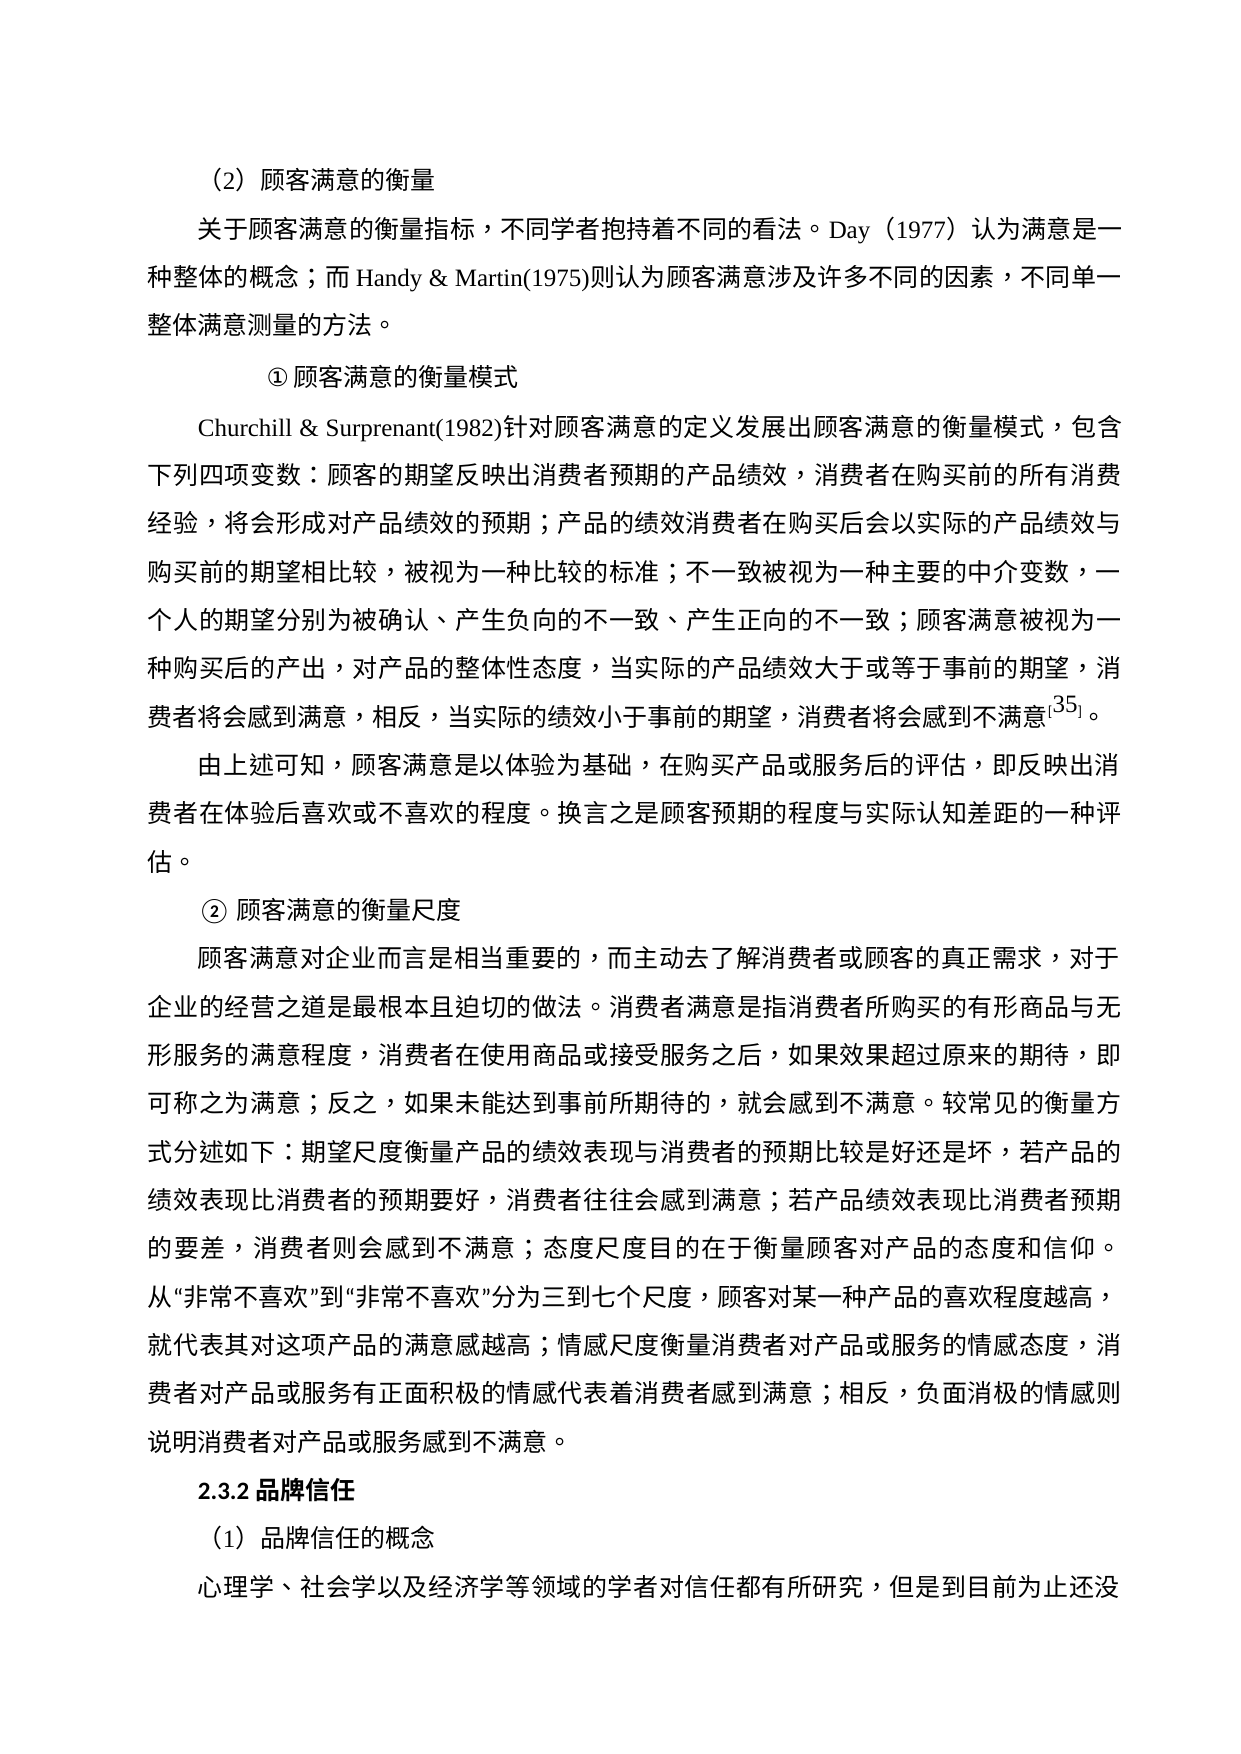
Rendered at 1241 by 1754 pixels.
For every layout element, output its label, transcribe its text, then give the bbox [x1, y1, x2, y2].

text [148, 1554, 1122, 1602]
text Churchill & Surprenant(1982)针对顾客满意的定义发展出顾客满意的衡量模式，包含下列四项变数：顾客的期望反映出消费者预期的产品绩效，消费者在购买前的所有消费经验，将会形成对产品绩效的预期；产品的绩效消费者在购买后会以实际的产品绩效与购买前的期望相比较，被视为一种比较的标准；不一致被视为一种主要的中介变数，一个人的期望分别为被确认、产生负向的不一致、产生正向的不一致；顾客满意被视为一种购买后的产出，对产品的整体性态度，当实际的产品绩效大于或等于事前的期望，消费者将会感到满意，相反，当实际的绩效小于事前的期望，消费者将会感到不满意[35]。 [148, 394, 1122, 732]
text （2）顾客满意的衡量 [148, 148, 1122, 196]
text ②顾客满意的衡量尺度 [148, 877, 1122, 926]
text 由上述可知，顾客满意是以体验为基础，在购买产品或服务后的评估，即反映出消费者在体验后喜欢或不喜欢的程度。换言之是顾客预期的程度与实际认知差距的一种评估。 [148, 732, 1122, 877]
text 关于顾客满意的衡量指标，不同学者抱持着不同的看法。Day（1977）认为满意是一种整体的概念；而Handy & Martin(1975)则认为顾客满意涉及许多不同的因素，不同单一整体满意测量的方法。 [148, 196, 1122, 341]
text ①顾客满意的衡量模式 [216, 346, 1122, 394]
text 2.3.2 品牌信任 [148, 1457, 1122, 1506]
text 顾客满意对企业而言是相当重要的，而主动去了解消费者或顾客的真正需求，对于企业的经营之道是最根本且迫切的做法。消费者满意是指消费者所购买的有形商品与无形服务的满意程度，消费者在使用商品或接受服务之后，如果效果超过原来的期待，即可称之为满意；反之，如果未能达到事前所期待的，就会感到不满意。较常见的衡量方式分述如下：期望尺度衡量产品的绩效表现与消费者的预期比较是好还是坏，若产品的绩效表现比消费者的预期要好，消费者往往会感到满意；若产品绩效表现比消费者预期的要差，消费者则会感到不满意；态度尺度目的在于衡量顾客对产品的态度和信仰。从“非常不喜欢”到“非常不喜欢”分为三到七个尺度，顾客对某一种产品的喜欢程度越高，就代表其对这项产品的满意感越高；情感尺度衡量消费者对产品或服务的情感态度，消费者对产品或服务有正面积极的情感代表着消费者感到满意；相反，负面消极的情感则说明消费者对产品或服务感到不满意。 [148, 926, 1122, 1457]
text （1）品牌信任的概念 [148, 1506, 1122, 1554]
